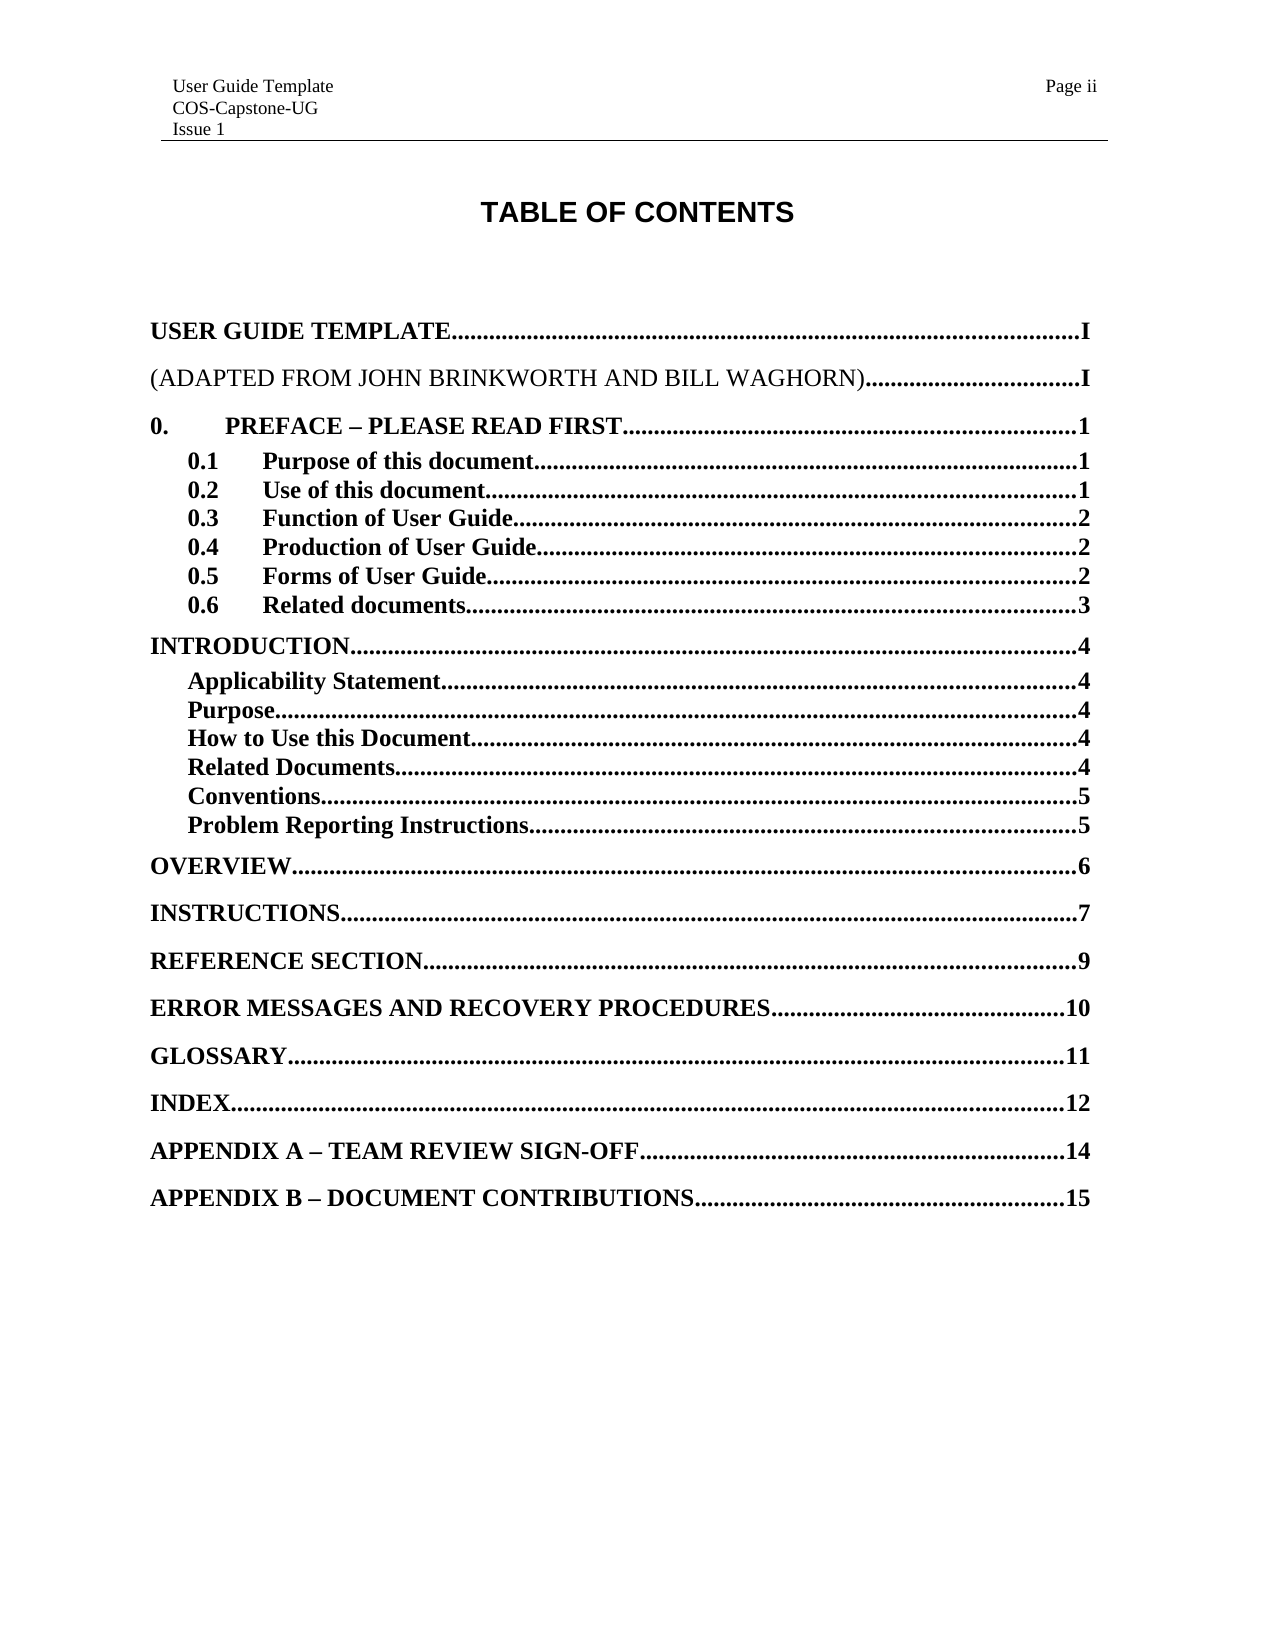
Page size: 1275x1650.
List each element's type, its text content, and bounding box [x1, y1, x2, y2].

text User Guide Template i [150, 316, 1125, 345]
text 0.4 Production of User Guide 2 [187, 532, 1125, 561]
text Instructions 7 [150, 898, 1125, 927]
text 0.6 Related documents 3 [187, 590, 1125, 618]
text Appendix A – Team Review Sign-off 14 [150, 1136, 1125, 1165]
text Problem Reporting Instructions 5 [187, 810, 1125, 838]
text 0. Preface – please read first 1 [150, 411, 1125, 440]
text 0.1 Purpose of this document 1 [187, 446, 1125, 475]
text Applicability Statement 4 [187, 666, 1125, 695]
text 0.5 Forms of User Guide 2 [187, 561, 1125, 590]
text How to Use this Document 4 [187, 723, 1125, 752]
text Purpose 4 [187, 695, 1125, 723]
text 0.2 Use of this document 1 [187, 475, 1125, 503]
text (Adapted from John Brinkworth and Bill Waghorn) i [150, 363, 1125, 392]
text Appendix B – Document Contributions 15 [150, 1183, 1125, 1212]
subtitle TABLE OF CONTENTS [150, 195, 1125, 228]
text Error Messages and Recovery Procedures 10 [150, 993, 1125, 1022]
text Related Documents 4 [187, 752, 1125, 781]
text Index 12 [150, 1088, 1125, 1117]
text 0.3 Function of User Guide 2 [187, 503, 1125, 532]
text Conventions 5 [187, 781, 1125, 810]
text Introduction 4 [150, 631, 1125, 660]
text Reference Section 9 [150, 946, 1125, 975]
text Overview 6 [150, 851, 1125, 880]
text Glossary 11 [150, 1041, 1125, 1070]
